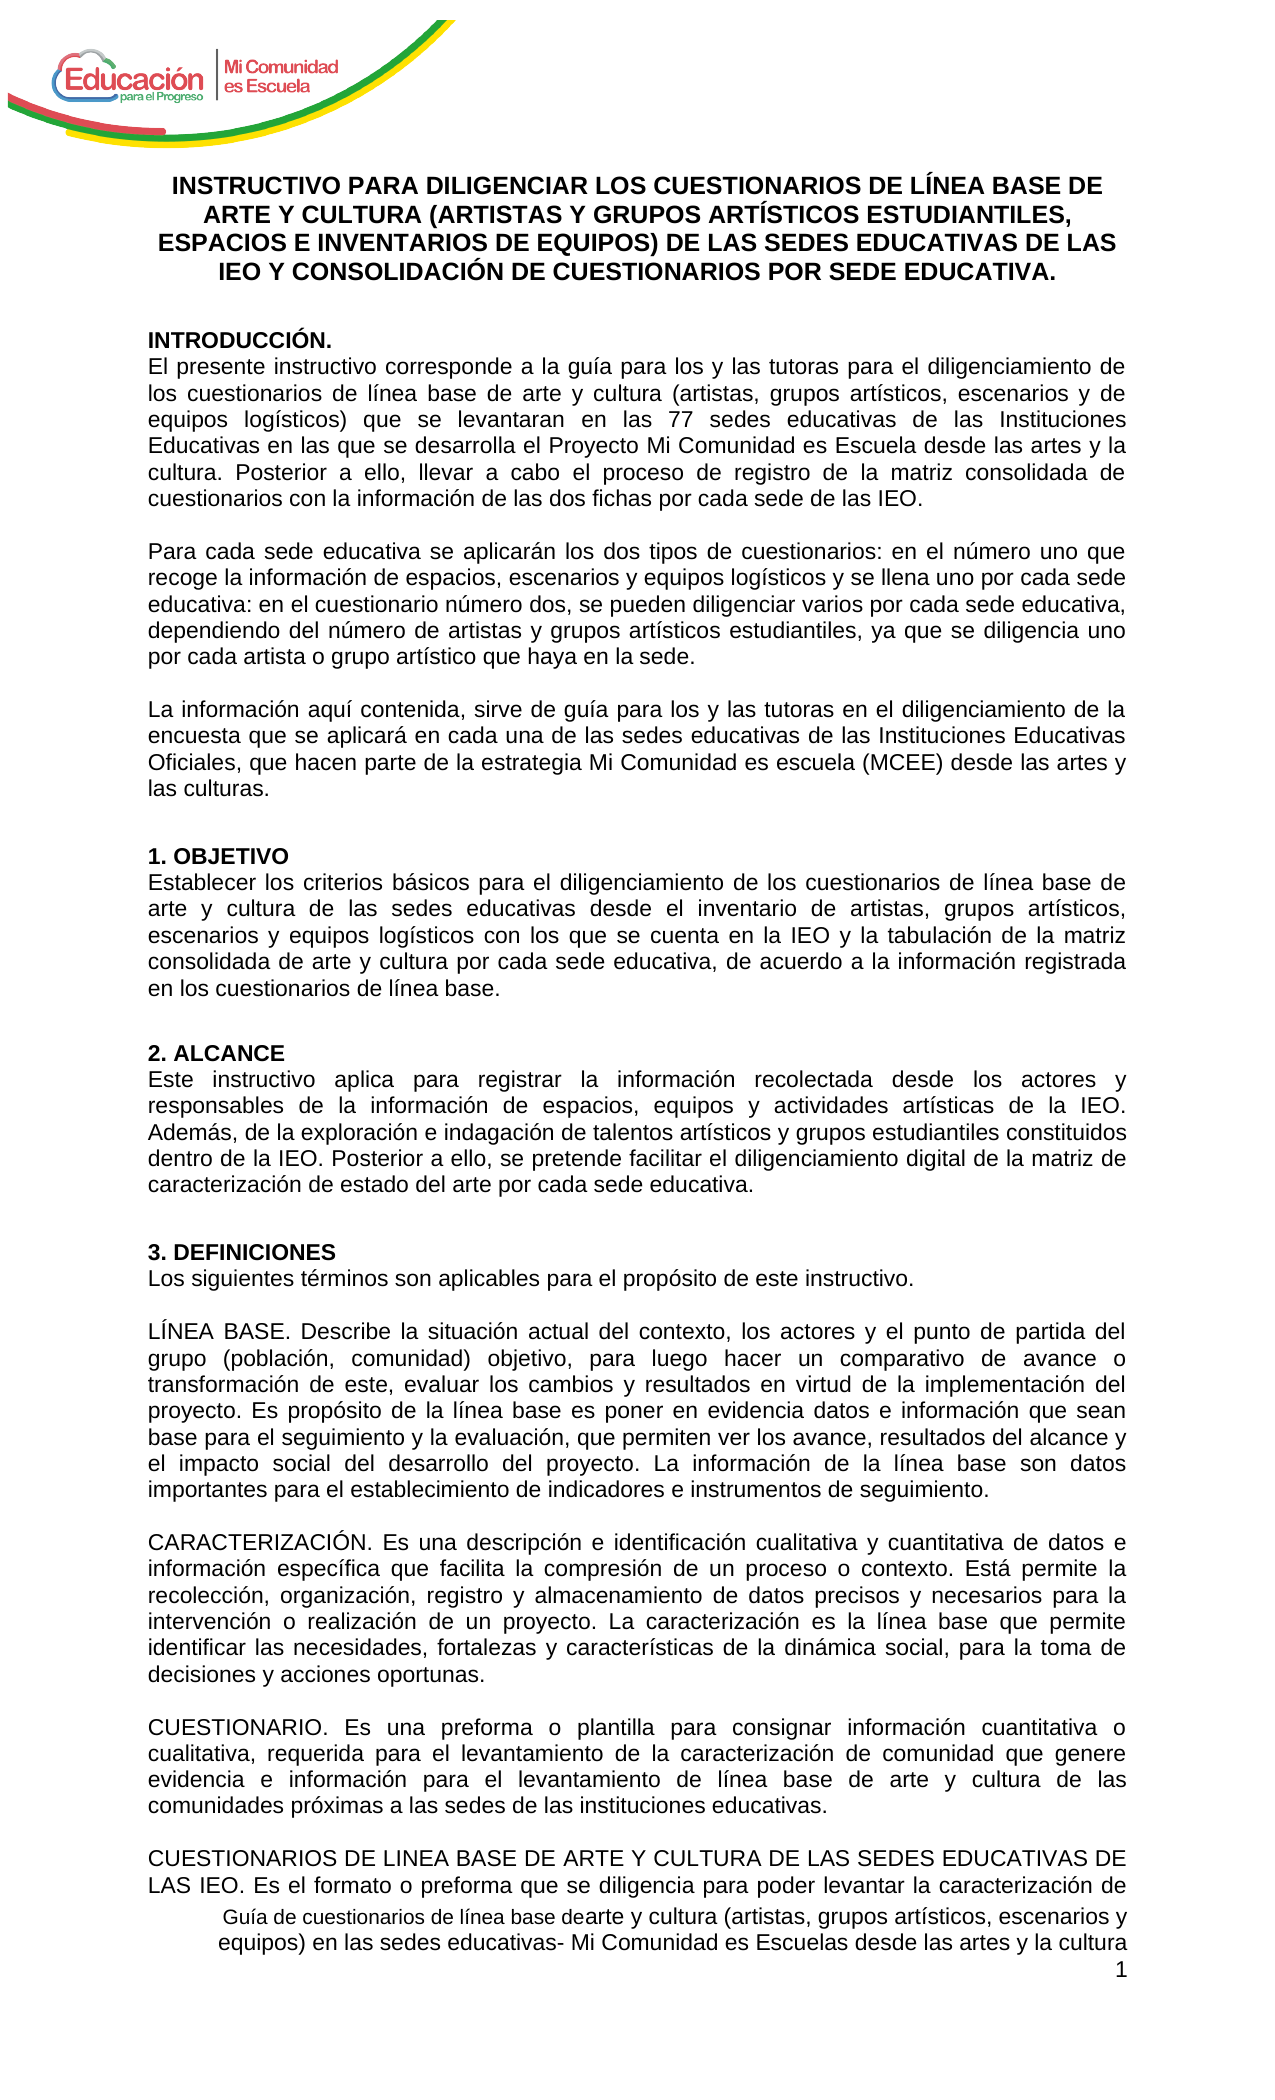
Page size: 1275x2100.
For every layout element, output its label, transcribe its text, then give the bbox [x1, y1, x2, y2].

subtitle 1. OBJETIVO [148, 843, 1127, 869]
text Este instructivo aplica para registrar la información recolectada desde los actores y responsables de la información de espacios, equipos y actividades artísticas de la IEO. Además, de la exploración e indagación de talentos artísticos y grupos estudiantiles constituidos dentro de la IEO. Posterior a ello, se pretende facilitar el diligenciamiento digital de la matriz de caracterización de estado del arte por cada sede educativa. [148, 1066, 1127, 1198]
text Los siguientes términos son aplicables para el propósito de este instructivo. [148, 1265, 1127, 1292]
text CUESTIONARIO. Es una preforma o plantilla para consignar información cuantitativa o cualitativa, requerida para el levantamiento de la caracterización de comunidad que genere evidencia e información para el levantamiento de línea base de arte y cultura de las comunidades próximas a las sedes de las instituciones educativas. [148, 1713, 1127, 1819]
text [148, 1845, 1127, 1898]
subtitle INTRODUCCIÓN. [148, 327, 1127, 353]
text Establecer los criterios básicos para el diligenciamiento de los cuestionarios de línea base de arte y cultura de las sedes educativas desde el inventario de artistas, grupos artísticos, escenarios y equipos logísticos con los que se cuenta en la IEO y la tabulación de la matriz consolidada de arte y cultura por cada sede educativa, de acuerdo a la información registrada en los cuestionarios de línea base. [148, 869, 1127, 1001]
text CARACTERIZACIÓN. Es una descripción e identificación cualitativa y cuantitativa de datos e información específica que facilita la compresión de un proceso o contexto. Está permite la recolección, organización, registro y almacenamiento de datos precisos y necesarios para la intervención o realización de un proyecto. La caracterización es la línea base que permite identificar las necesidades, fortalezas y características de la dinámica social, para la toma de decisiones y acciones oportunas. [148, 1529, 1127, 1687]
text La información aquí contenida, sirve de guía para los y las tutoras en el diligenciamiento de la encuesta que se aplicará en cada una de las sedes educativas de las Instituciones Educativas Oficiales, que hacen parte de la estrategia Mi Comunidad es escuela (MCEE) desde las artes y las culturas. [148, 696, 1127, 801]
subtitle 3. DEFINICIONES [148, 1239, 1127, 1265]
text El presente instructivo corresponde a la guía para los y las tutoras para el diligenciamiento de los cuestionarios de línea base de arte y cultura (artistas, grupos artísticos, escenarios y de equipos logísticos) que se levantaran en las 77 sedes educativas de las Instituciones Educativas en las que se desarrolla el Proyecto Mi Comunidad es Escuela desde las artes y la cultura. Posterior a ello, llevar a cabo el proceso de registro de la matriz consolidada de cuestionarios con la información de las dos fichas por cada sede de las IEO. [148, 353, 1127, 512]
text LÍNEA BASE. Describe la situación actual del contexto, los actores y el punto de partida del grupo (población, comunidad) objetivo, para luego hacer un comparativo de avance o transformación de este, evaluar los cambios y resultados en virtud de la implementación del proyecto. Es propósito de la línea base es poner en evidencia datos e información que sean base para el seguimiento y la evaluación, que permiten ver los avance, resultados del alcance y el impacto social del desarrollo del proyecto. La información de la línea base son datos importantes para el establecimiento de indicadores e instrumentos de seguimiento. [148, 1318, 1127, 1503]
picture [7, 20, 480, 163]
text Para cada sede educativa se aplicarán los dos tipos de cuestionarios: en el número uno que recoge la información de espacios, escenarios y equipos logísticos y se llena uno por cada sede educativa: en el cuestionario número dos, se pueden diligenciar varios por cada sede educativa, dependiendo del número de artistas y grupos artísticos estudiantiles, ya que se diligencia uno por cada artista o grupo artístico que haya en la sede. [148, 538, 1127, 670]
subtitle 2. ALCANCE [148, 1040, 1127, 1066]
text INSTRUCTIVO PARA DILIGENCIAR LOS CUESTIONARIOS DE LÍNEA BASE DE ARTE Y CULTURA (ARTISTAS Y GRUPOS ARTÍSTICOS ESTUDIANTILES, ESPACIOS E INVENTARIOS DE EQUIPOS) DE LAS SEDES EDUCATIVAS DE LAS IEO Y CONSOLIDACIÓN DE CUESTIONARIOS POR SEDE EDUCATIVA. [148, 171, 1127, 286]
